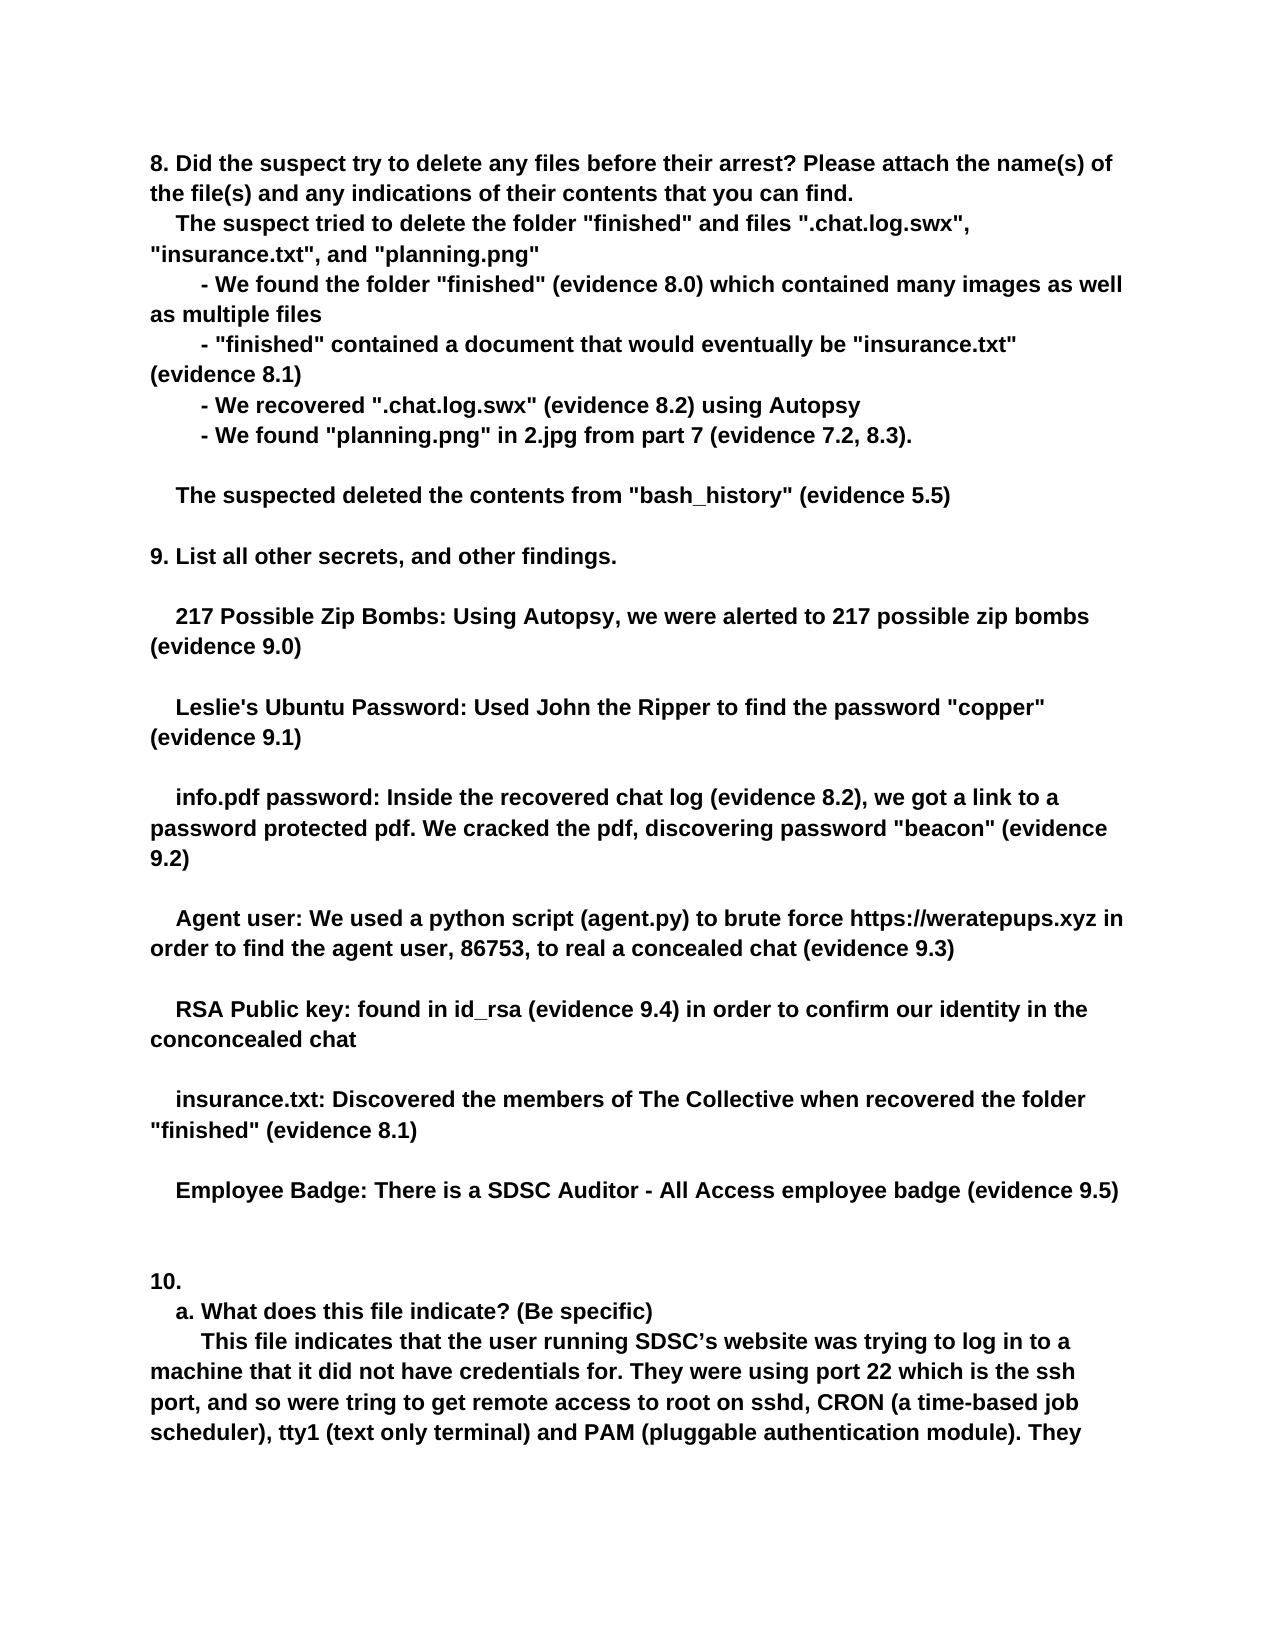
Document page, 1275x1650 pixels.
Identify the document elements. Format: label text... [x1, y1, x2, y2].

text The suspect tried to delete the folder "finished" and files ".chat.log.swx", "insurance.txt", and "planning.png" [150, 210, 1125, 267]
text Leslie's Ubuntu Password: Used John the Ripper to find the password "copper" (evidence 9.1) [150, 694, 1125, 750]
text - We found "planning.png" in 2.jpg from part 7 (evidence 7.2, 8.3). [150, 422, 1125, 448]
text 217 Possible Zip Bombs: Using Autopsy, we were alerted to 217 possible zip bombs (evidence 9.0) [150, 603, 1125, 660]
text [150, 1328, 1125, 1445]
text 9. List all other secrets, and other findings. [150, 543, 1125, 569]
text info.pdf password: Inside the recovered chat log (evidence 8.2), we got a link to a password protected pdf. We cracked the pdf, discovering password "beacon" (evidence 9.2) [150, 784, 1125, 871]
text Employee Badge: There is a SDSC Auditor - All Access employee badge (evidence 9.5) [150, 1177, 1125, 1203]
text The suspected deleted the contents from "bash_history" (evidence 5.5) [150, 482, 1125, 509]
text 10. [150, 1268, 1125, 1294]
text - "finished" contained a document that would eventually be "insurance.txt" (evidence 8.1) [150, 331, 1125, 388]
text a. What does this file indicate? (Be specific) [150, 1298, 1125, 1324]
text - We found the folder "finished" (evidence 8.0) which contained many images as well as multiple files [150, 271, 1125, 327]
text - We recovered ".chat.log.swx" (evidence 8.2) using Autopsy [150, 392, 1125, 418]
text RSA Public key: found in id_rsa (evidence 9.4) in order to confirm our identity in the conconcealed chat [150, 996, 1125, 1052]
text Agent user: We used a python script (agent.py) to brute force https://weratepups.xyz in order to find the agent user, 86753, to real a concealed chat (evidence 9.3) [150, 905, 1125, 962]
text 8. Did the suspect try to delete any files before their arrest? Please attach the name(s) of the file(s) and any indications of their contents that you can find. [150, 150, 1125, 207]
text insurance.txt: Discovered the members of The Collective when recovered the folder "finished" (evidence 8.1) [150, 1086, 1125, 1143]
